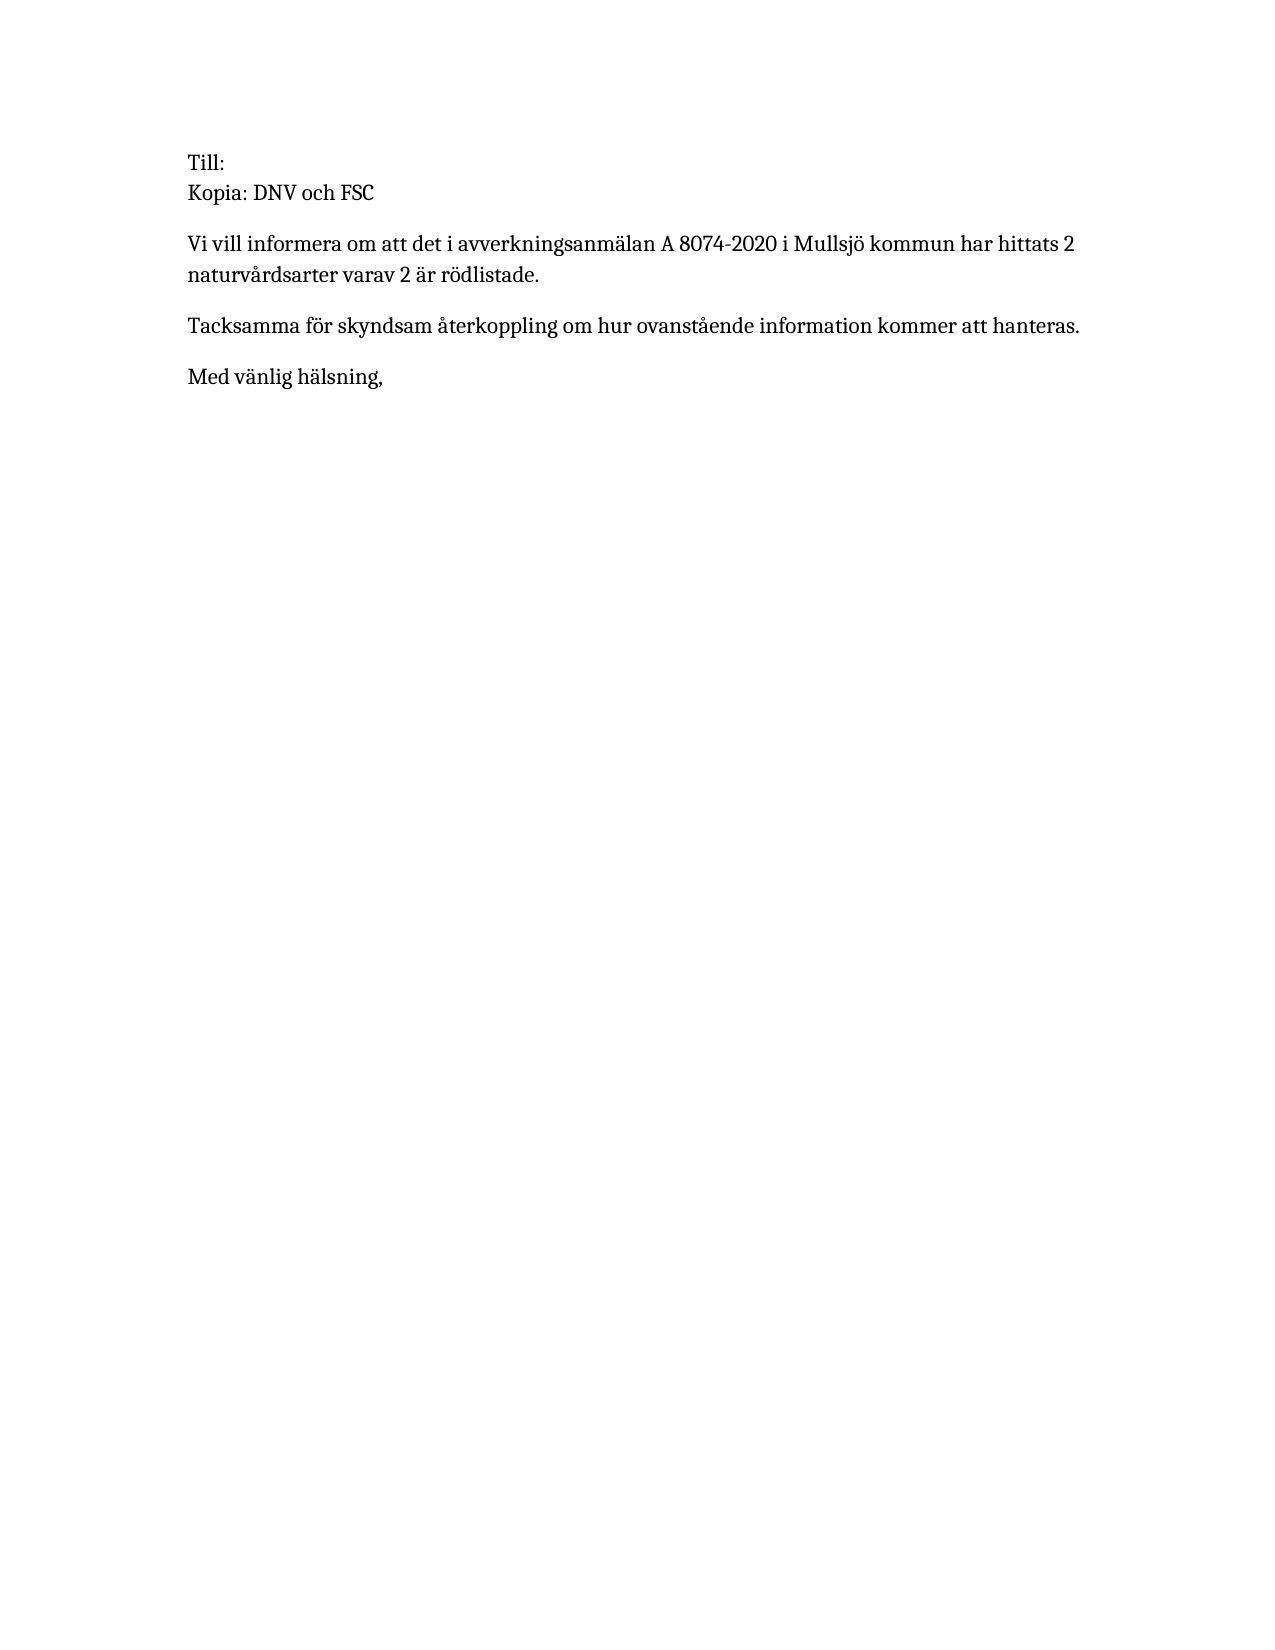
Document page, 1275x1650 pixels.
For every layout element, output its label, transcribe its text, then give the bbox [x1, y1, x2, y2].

text Vi vill informera om att det i avverkningsanmälan A 8074-2020 i Mullsjö kommun har hittats 2 naturvårdsarter varav 2 är rödlistade. [187, 231, 1087, 288]
text Tacksamma för skyndsam återkoppling om hur ovanstående information kommer att hanteras. [187, 312, 1087, 339]
text Till: Kopia: DNV och FSC [187, 150, 1087, 207]
text Med vänlig hälsning, [187, 363, 1087, 420]
